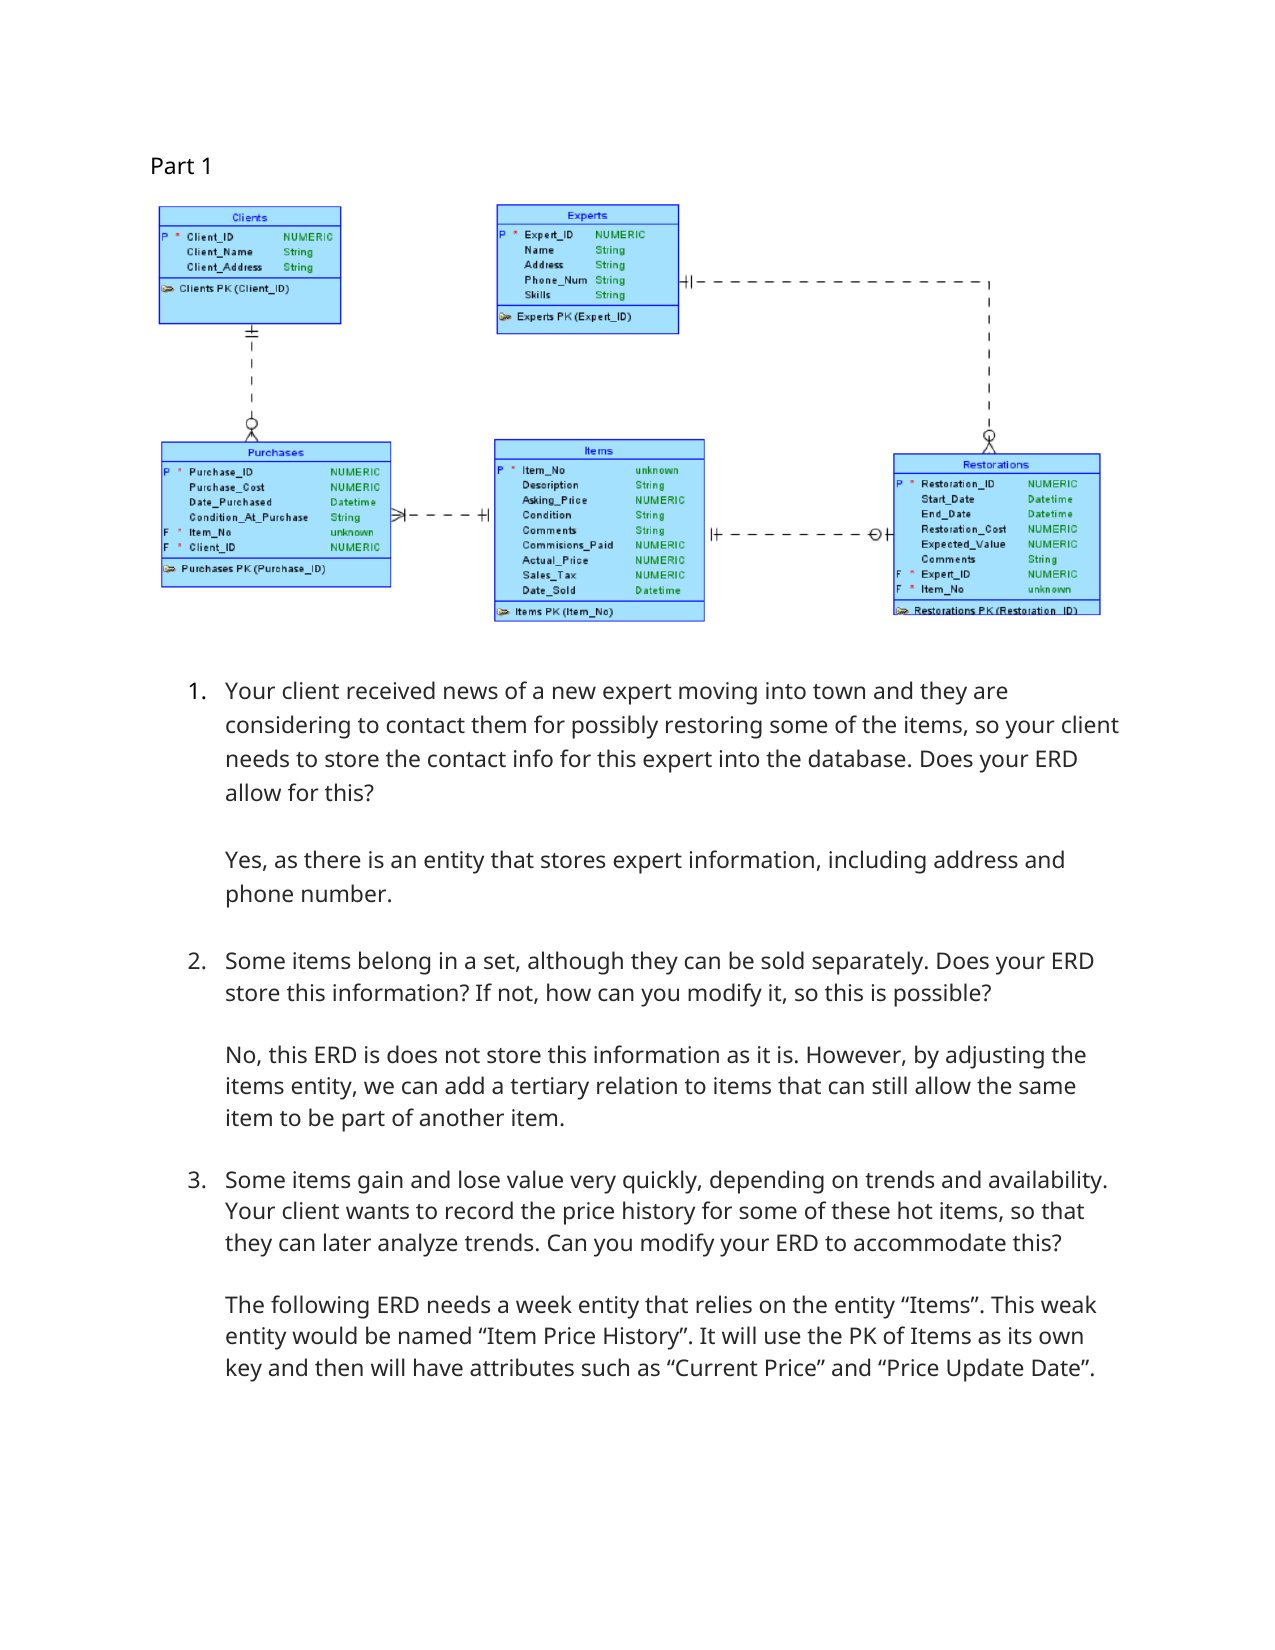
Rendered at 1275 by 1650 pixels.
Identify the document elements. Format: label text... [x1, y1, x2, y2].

list Some items belong in a set, although they can be sold separately. Does your ERD store this information? If not, how can you modify it, so this is possible? [187, 945, 1125, 1008]
list Yes, as there is an entity that stores expert information, including address and phone number. [225, 844, 1125, 909]
list Some items gain and lose value very quickly, depending on trends and availability. Your client wants to record the price history for some of these hot items, so that they can later analyze trends. Can you modify your ERD to accommodate this? [187, 1164, 1125, 1258]
list Your client received news of a new expert moving into town and they are considering to contact them for possibly restoring some of the items, so your client needs to store the contact info for this expert into the database. Does your ERD allow for this? [187, 675, 1125, 808]
list No, this ERD is does not store this information as it is. However, by adjusting the items entity, we can add a tertiary relation to items that can still allow the same item to be part of another item. [225, 1039, 1125, 1133]
text Part 1 [150, 150, 1125, 181]
list The following ERD needs a week entity that relies on the entity “Items”. This weak entity would be named “Item Price History”. It will use the PK of Items as its own key and then will have attributes such as “Current Price” and “Price Update Date”. [225, 1289, 1125, 1383]
picture [150, 200, 1125, 657]
